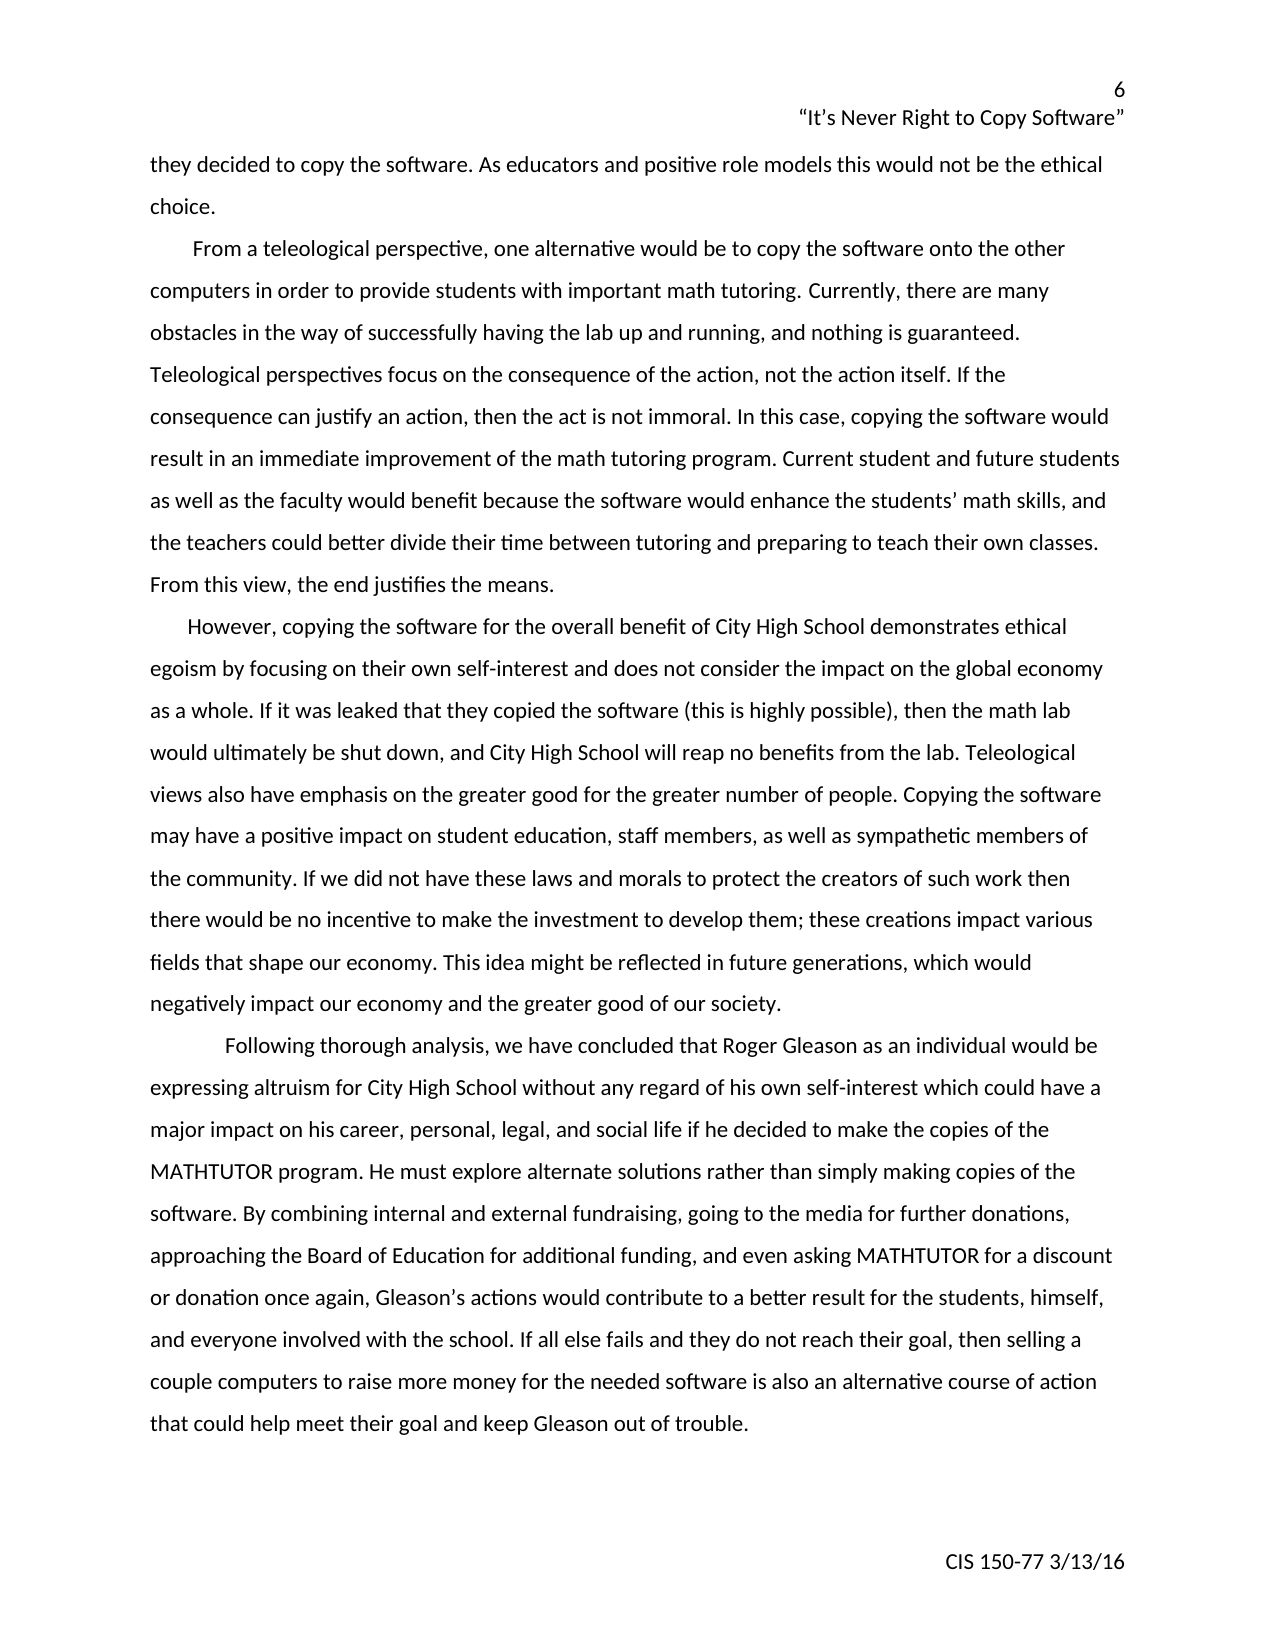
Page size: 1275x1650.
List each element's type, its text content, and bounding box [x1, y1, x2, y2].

text Following thorough analysis, we have concluded that Roger Gleason as an individual would be expressing altruism for City High School without any regard of his own self-interest which could have a major impact on his career, personal, legal, and social life if he decided to make the copies of the MATHTUTOR program. He must explore alternate solutions rather than simply making copies of the software. By combining internal and external fundraising, going to the media for further donations, approaching the Board of Education for additional funding, and even asking MATHTUTOR for a discount or donation once again, Gleason’s actions would contribute to a better result for the students, himself, and everyone involved with the school. If all else fails and they do not reach their goal, then selling a couple computers to raise more money for the needed software is also an alternative course of action that could help meet their goal and keep Gleason out of trouble. [150, 1032, 1125, 1437]
text From a teleological perspective, one alternative would be to copy the software onto the other computers in order to provide students with important math tutoring. Currently, there are many obstacles in the way of successfully having the lab up and running, and nothing is guaranteed. Teleological perspectives focus on the consequence of the action, not the action itself. If the consequence can justify an action, then the act is not immoral. In this case, copying the software would result in an immediate improvement of the math tutoring program. Current student and future students as well as the faculty would benefit because the software would enhance the students’ math skills, and the teachers could better divide their time between tutoring and preparing to teach their own classes. From this view, the end justifies the means. [150, 234, 1125, 598]
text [150, 150, 1125, 220]
text However, copying the software for the overall benefit of City High School demonstrates ethical egoism by focusing on their own self-interest and does not consider the impact on the global economy as a whole. If it was leaked that they copied the software (this is highly possible), then the math lab would ultimately be shut down, and City High School will reap no benefits from the lab. Teleological views also have emphasis on the greater good for the greater number of people. Copying the software may have a positive impact on student education, staff members, as well as sympathetic members of the community. If we did not have these laws and morals to protect the creators of such work then there would be no incentive to make the investment to develop them; these creations impact various fields that shape our economy. This idea might be reflected in future generations, which would negatively impact our economy and the greater good of our society. [150, 612, 1125, 1018]
